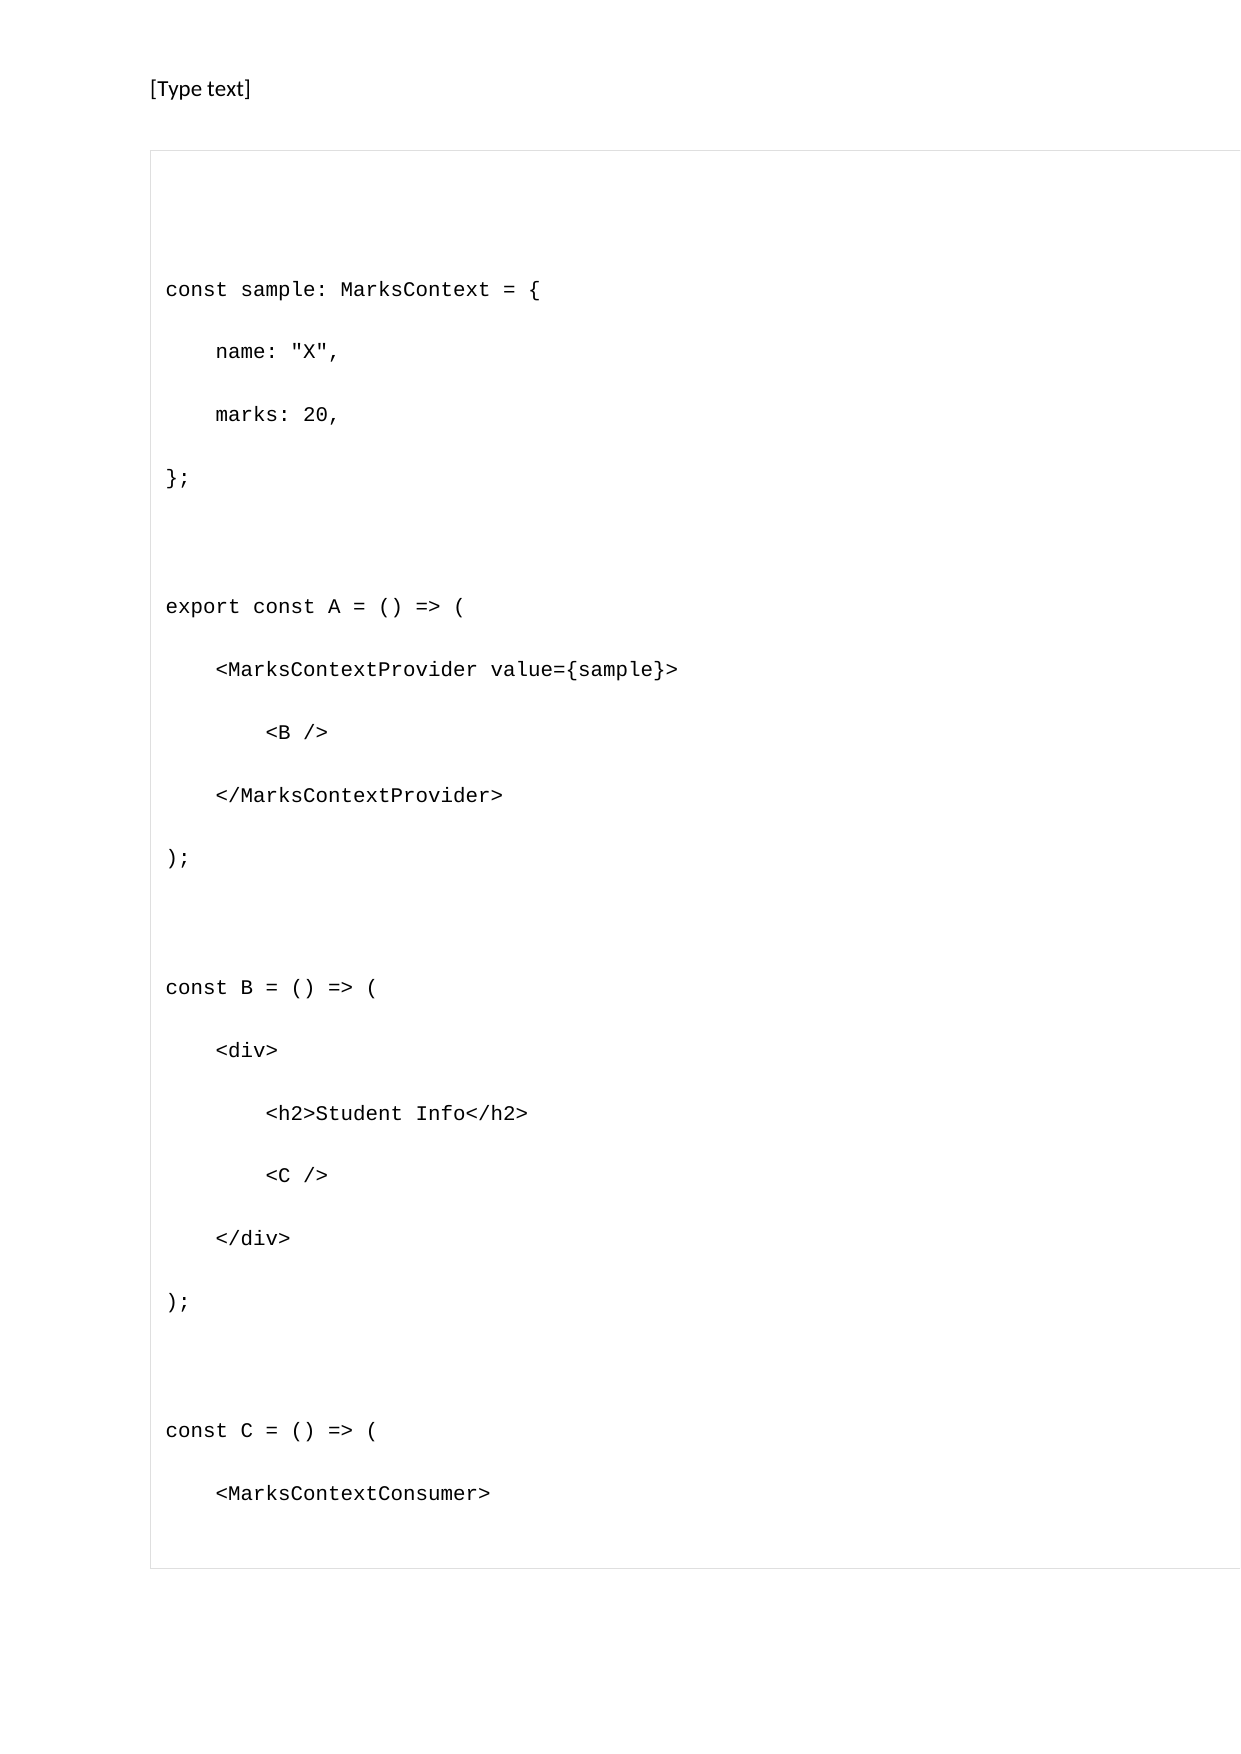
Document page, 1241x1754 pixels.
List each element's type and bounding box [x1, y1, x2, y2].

table_header [151, 151, 1240, 1568]
